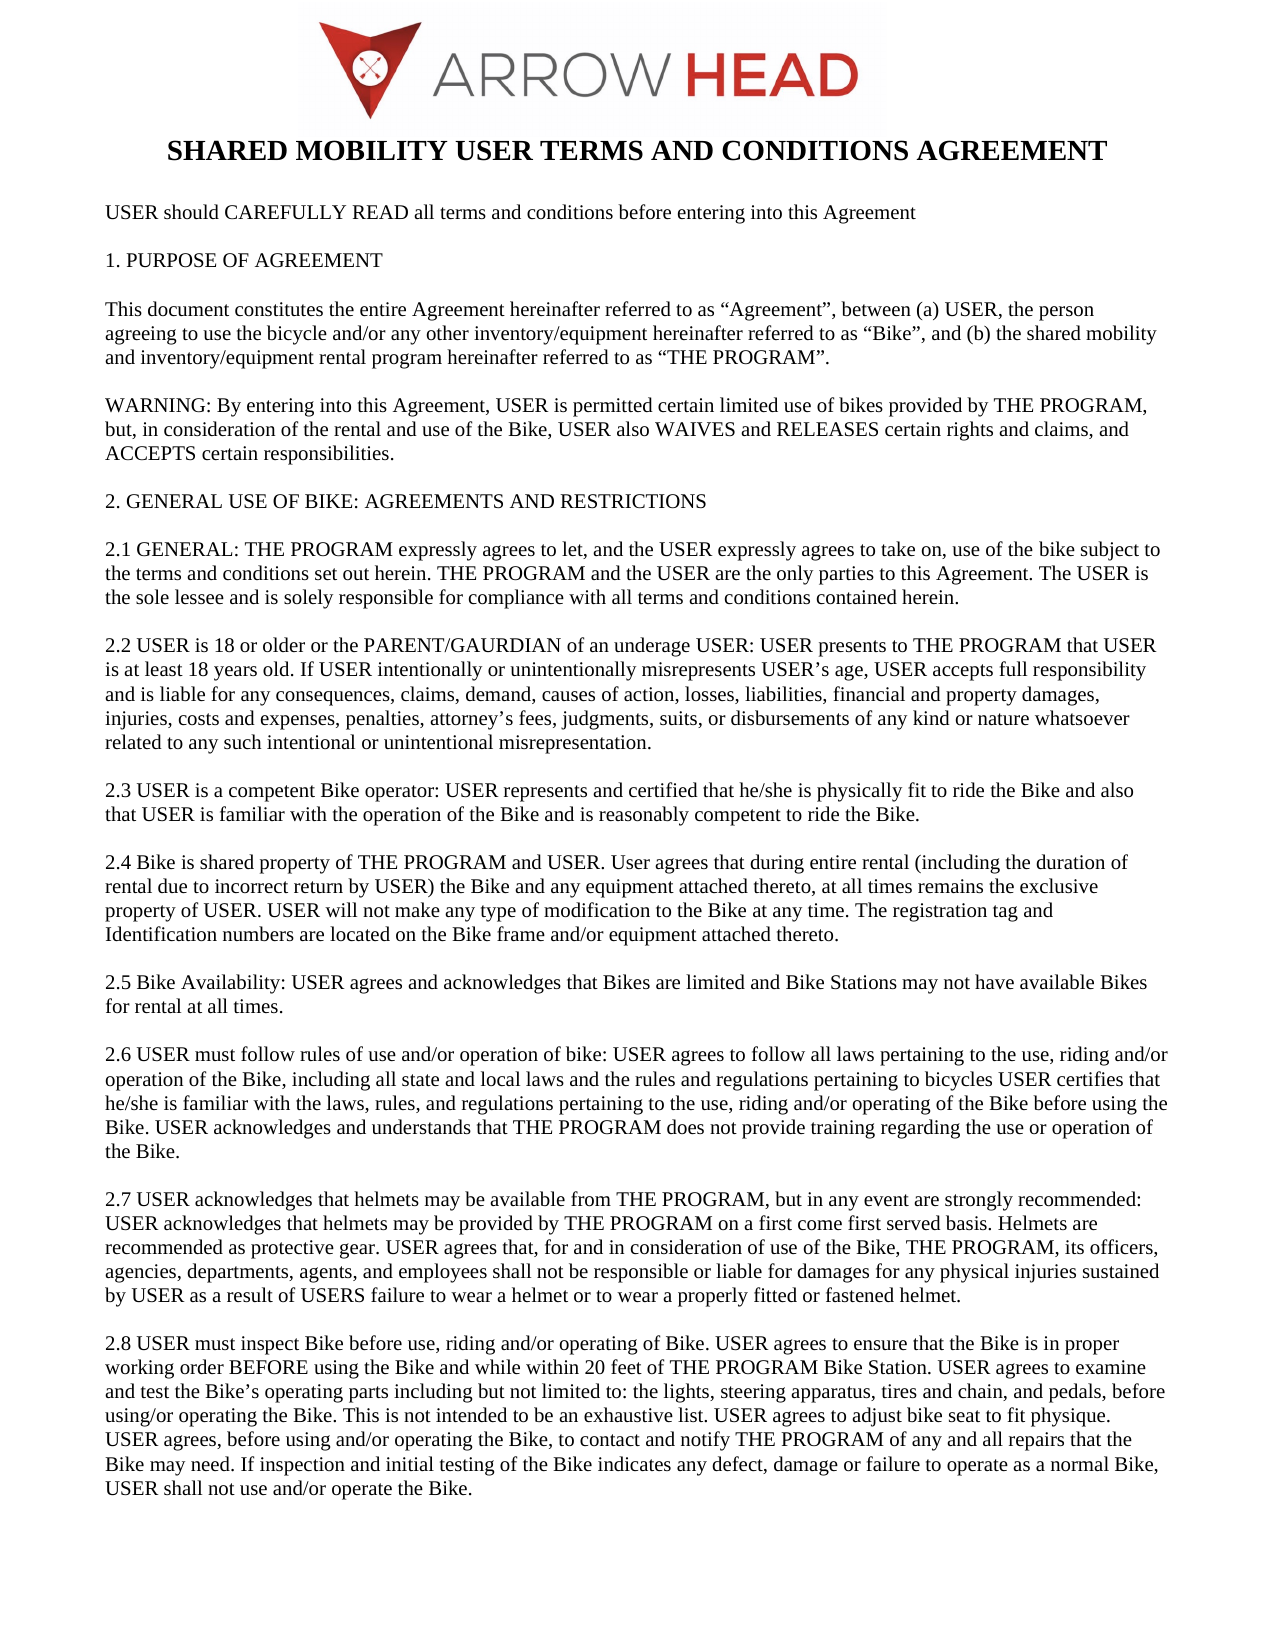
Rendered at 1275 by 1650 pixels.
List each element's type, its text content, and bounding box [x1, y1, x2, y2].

text WARNING: By entering into this Agreement, USER is permitted certain limited use of bikes provided by THE PROGRAM, but, in consideration of the rental and use of the Bike, USER also WAIVES and RELEASES certain rights and claims, and ACCEPTS certain responsibilities. [105, 393, 1170, 465]
text 2.1 GENERAL: THE PROGRAM expressly agrees to let, and the USER expressly agrees to take on, use of the bike subject to the terms and conditions set out herein. THE PROGRAM and the USER are the only parties to this Agreement. The USER is the sole lessee and is solely responsible for compliance with all terms and conditions contained herein. [105, 537, 1170, 609]
text 2.5 Bike Availability: USER agrees and acknowledges that Bikes are limited and Bike Stations may not have available Bikes for rental at all times. [105, 970, 1170, 1018]
text 2. GENERAL USE OF BIKE: Agreements and restrictions [105, 489, 1170, 513]
text 2.2 USER is 18 or older or the PARENT/GAURDIAN of an underage USER: USER presents to THE PROGRAM that USER is at least 18 years old. If USER intentionally or unintentionally misrepresents USER’s age, USER accepts full responsibility and is liable for any consequences, claims, demand, causes of action, losses, liabilities, financial and property damages, injuries, costs and expenses, penalties, attorney’s fees, judgments, suits, or disbursements of any kind or nature whatsoever related to any such intentional or unintentional misrepresentation. [105, 633, 1170, 754]
text 2.4 Bike is shared property of THE PROGRAM and USER. User agrees that during entire rental (including the duration of rental due to incorrect return by USER) the Bike and any equipment attached thereto, at all times remains the exclusive property of USER. USER will not make any type of modification to the Bike at any time. The registration tag and Identification numbers are located on the Bike frame and/or equipment attached thereto. [105, 850, 1170, 946]
text 2.6 USER must follow rules of use and/or operation of bike: USER agrees to follow all laws pertaining to the use, riding and/or operation of the Bike, including all state and local laws and the rules and regulations pertaining to bicycles USER certifies that he/she is familiar with the laws, rules, and regulations pertaining to the use, riding and/or operating of the Bike before using the Bike. USER acknowledges and understands that THE PROGRAM does not provide training regarding the use or operation of the Bike. [105, 1042, 1170, 1163]
text 2.7 USER acknowledges that helmets may be available from THE PROGRAM, but in any event are strongly recommended: USER acknowledges that helmets may be provided by THE PROGRAM on a first come first served basis. Helmets are recommended as protective gear. USER agrees that, for and in consideration of use of the Bike, THE PROGRAM, its officers, agencies, departments, agents, and employees shall not be responsible or liable for damages for any physical injuries sustained by USER as a result of USERS failure to wear a helmet or to wear a properly fitted or fastened helmet. [105, 1187, 1170, 1307]
text 1. PURPOSE OF AGREEMENT [105, 248, 1170, 272]
text 2.3 USER is a competent Bike operator: USER represents and certified that he/she is physically fit to ride the Bike and also that USER is familiar with the operation of the Bike and is reasonably competent to ride the Bike. [105, 778, 1170, 826]
picture [297, 2, 887, 133]
text 2.8 USER must inspect Bike before use, riding and/or operating of Bike. USER agrees to ensure that the Bike is in proper working order BEFORE using the Bike and while within 20 feet of THE PROGRAM Bike Station. USER agrees to examine and test the Bike’s operating parts including but not limited to: the lights, steering apparatus, tires and chain, and pedals, before using/or operating the Bike. This is not intended to be an exhaustive list. USER agrees to adjust bike seat to fit physique. USER agrees, before using and/or operating the Bike, to contact and notify THE PROGRAM of any and all repairs that the Bike may need. If inspection and initial testing of the Bike indicates any defect, damage or failure to operate as a normal Bike, USER shall not use and/or operate the Bike. [105, 1331, 1170, 1499]
text USER should CAREFULLY READ all terms and conditions before entering into this Agreement [105, 200, 1170, 224]
text This document constitutes the entire Agreement hereinafter referred to as “Agreement”, between (a) USER, the person agreeing to use the bicycle and/or any other inventory/equipment hereinafter referred to as “Bike”, and (b) the shared mobility and inventory/equipment rental program hereinafter referred to as “THE PROGRAM”. [105, 296, 1170, 369]
text SHARED MOBILITY USER TERMS AND CONDITIONS AGREEMENT [105, 133, 1170, 167]
